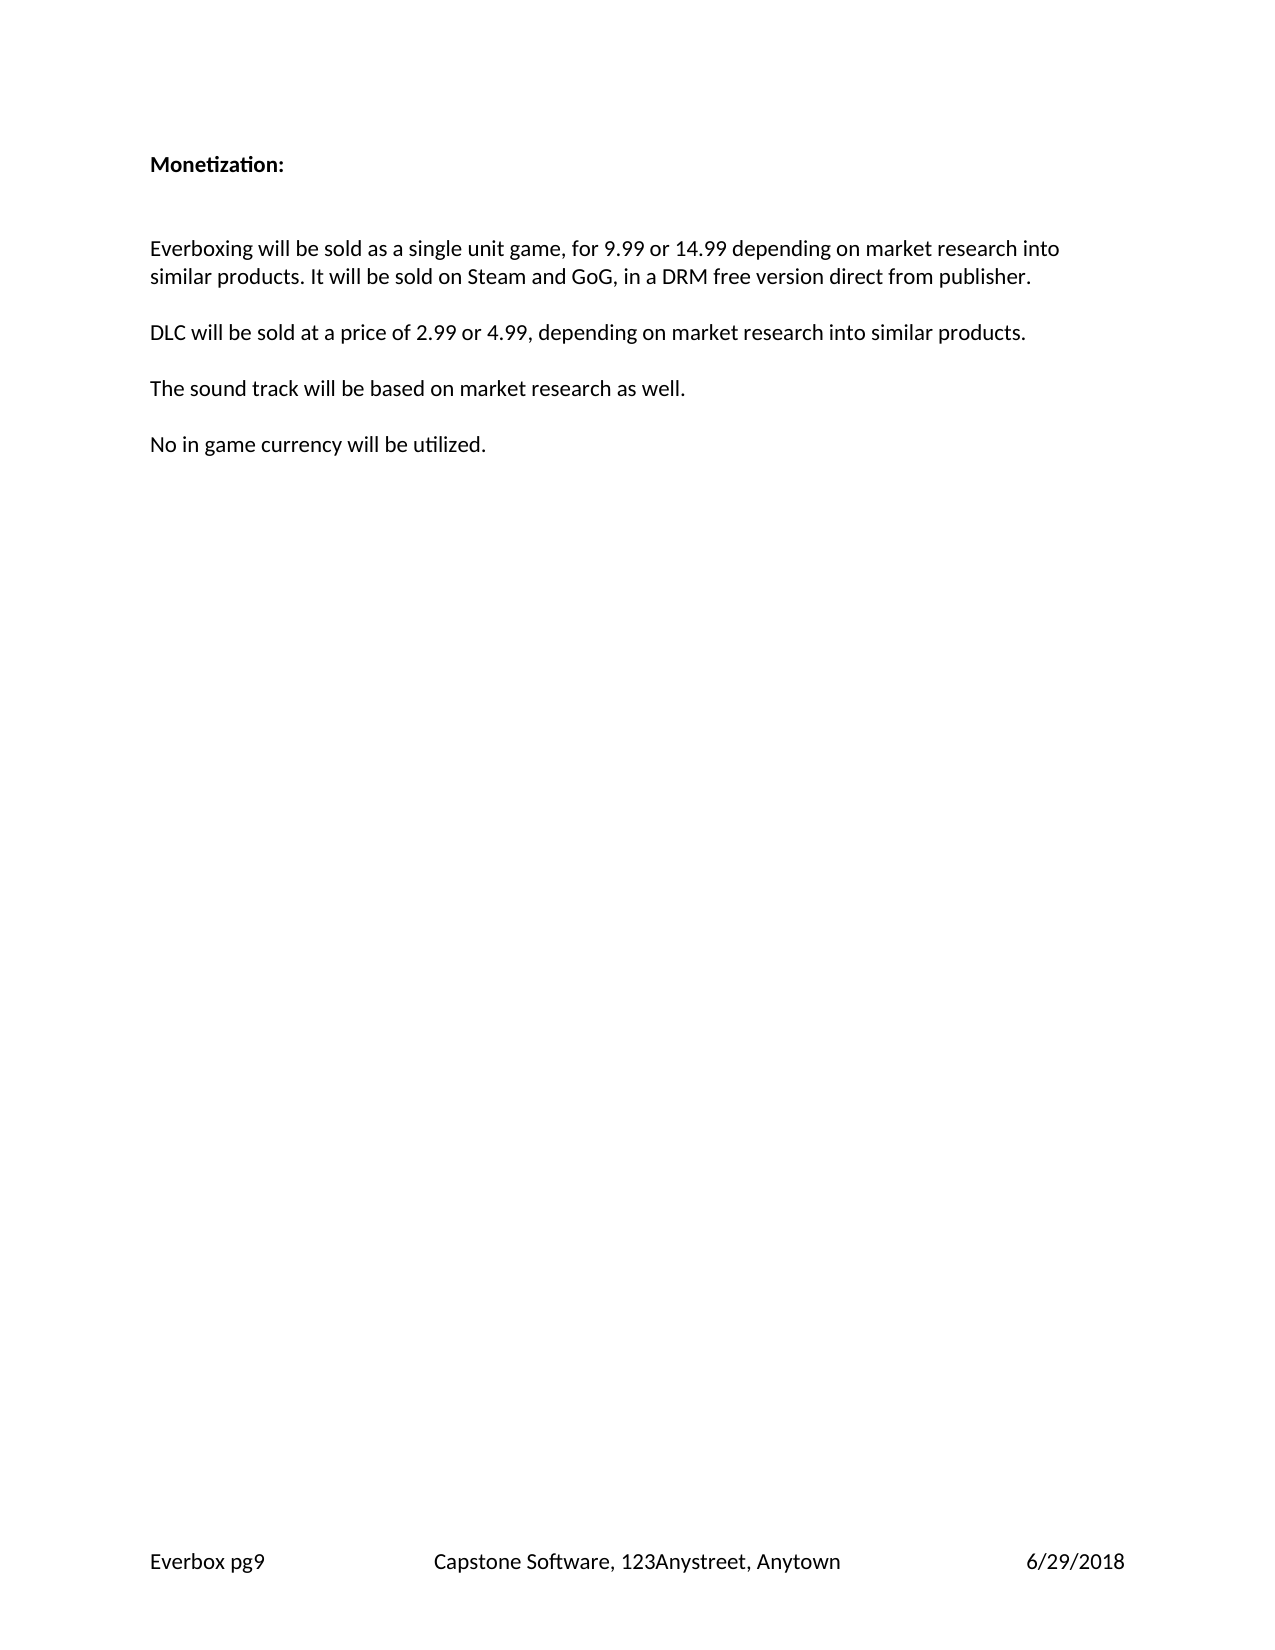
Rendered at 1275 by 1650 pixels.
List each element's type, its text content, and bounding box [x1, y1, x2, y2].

text Monetization: [150, 150, 1125, 178]
text Everboxing will be sold as a single unit game, for 9.99 or 14.99 depending on market research into similar products. It will be sold on Steam and GoG, in a DRM free version direct from publisher. [150, 234, 1125, 290]
text DLC will be sold at a price of 2.99 or 4.99, depending on market research into similar products. [150, 318, 1125, 346]
text No in game currency will be utilized. [150, 430, 1125, 458]
text The sound track will be based on market research as well. [150, 374, 1125, 402]
